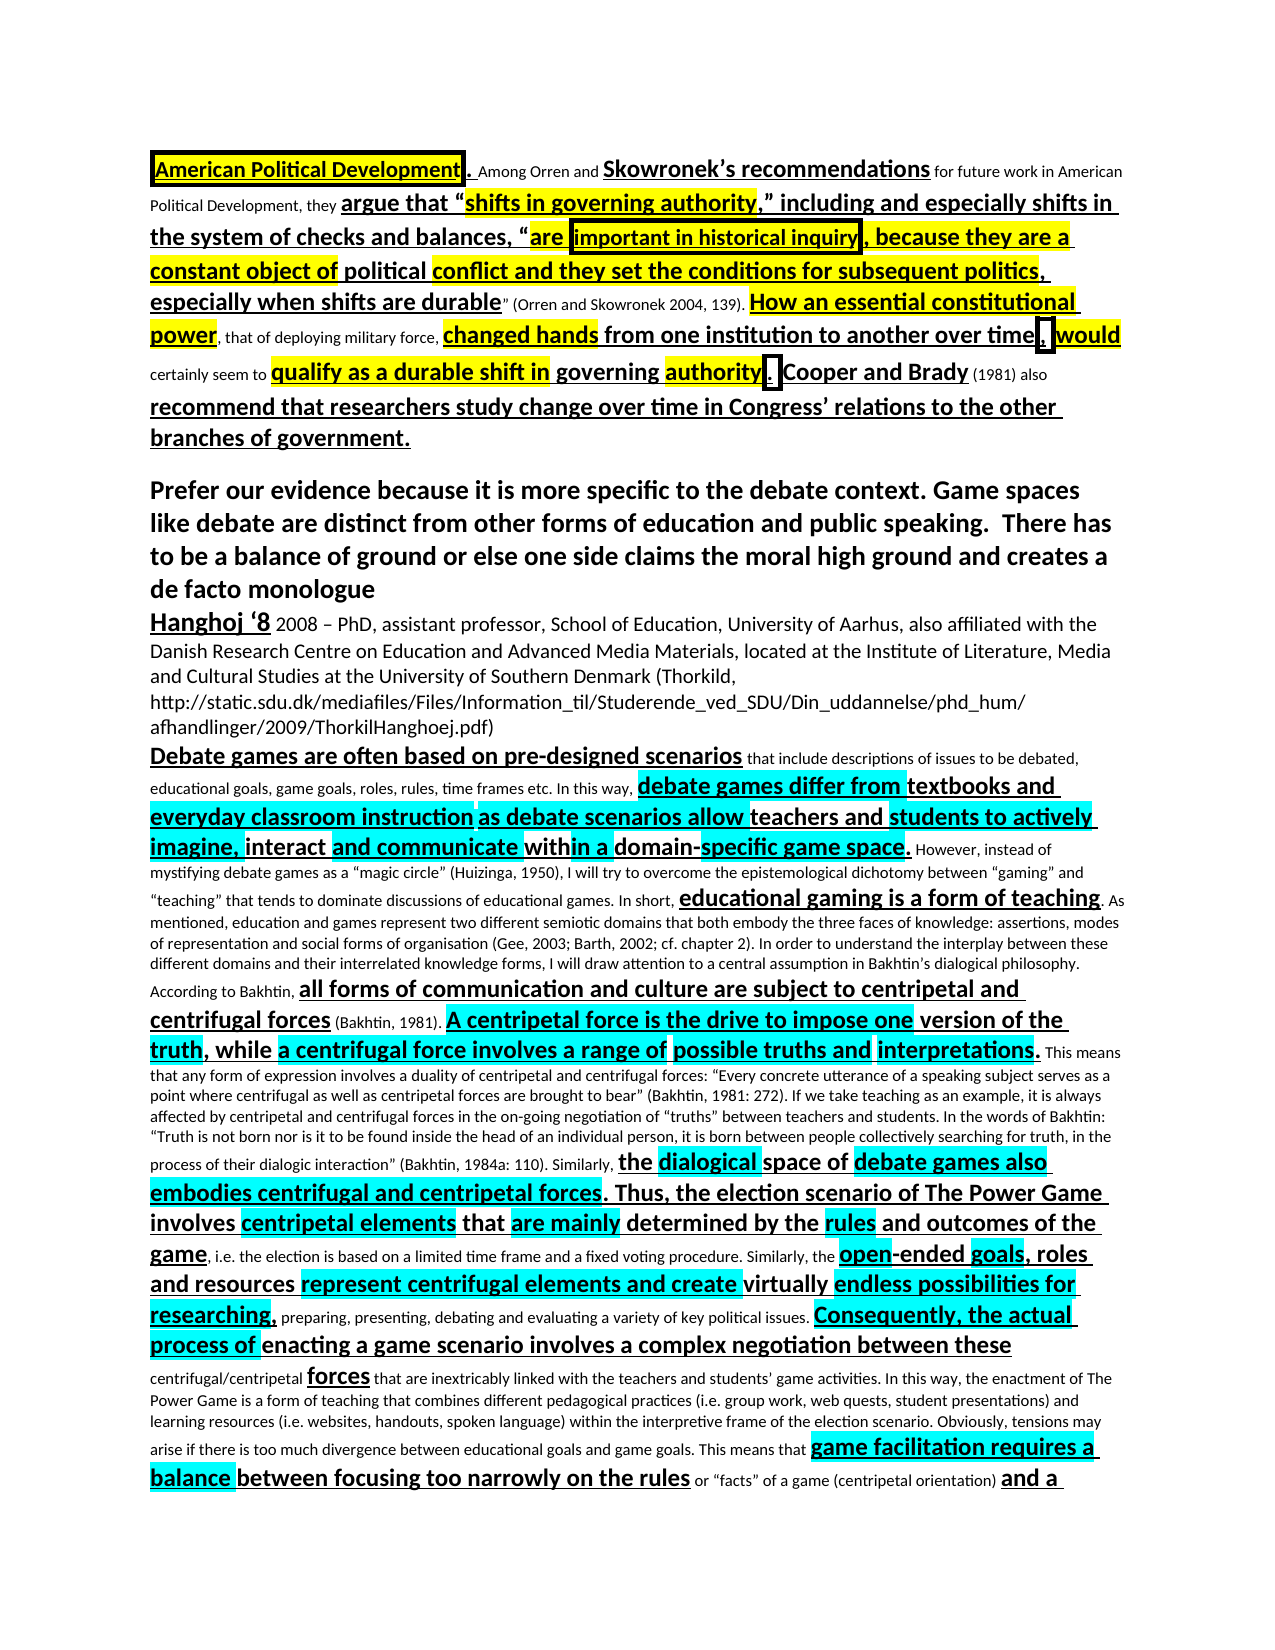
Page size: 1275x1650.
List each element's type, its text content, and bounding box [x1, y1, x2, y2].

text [150, 740, 1125, 1492]
subtitle Prefer our evidence because it is more specific to the debate context. Game spaces like debate are distinct from other forms of education and public speaking. There has to be a balance of ground or else one side claims the moral high ground and creates a de facto monologue [150, 473, 1125, 605]
text Hanghoj ‘8 2008 – PhD, assistant professor, School of Education, University of Aarhus, also affiliated with the Danish Research Centre on Education and Advanced Media Materials, located at the Institute of Literature, Media and Cultural Studies at the University of Southern Denmark (Thorkild, http://static.sdu.dk/mediafiles/Files/Information_til/Studerende_ved_SDU/Din_uddannelse/phd_hum/afhandlinger/2009/ThorkilHanghoej.pdf) [150, 605, 1125, 740]
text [150, 150, 1125, 452]
